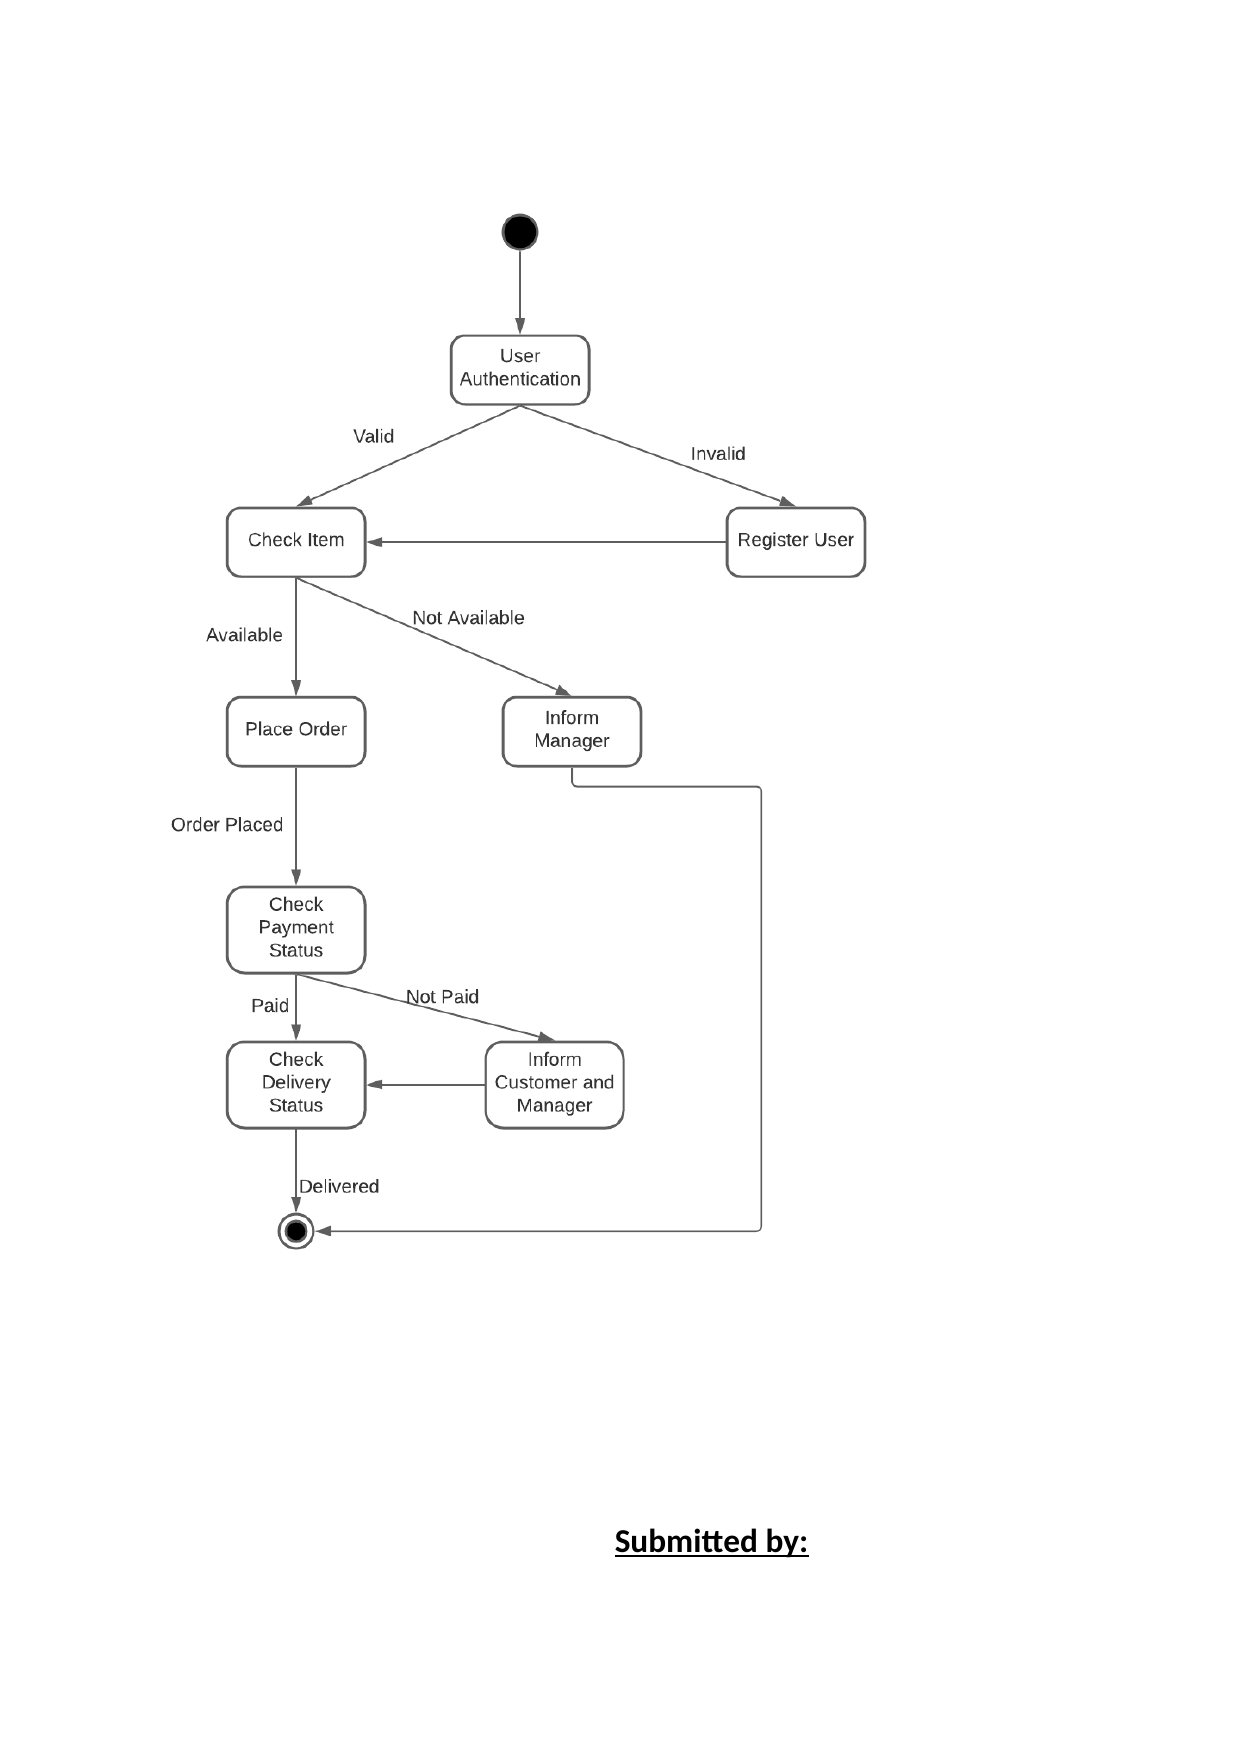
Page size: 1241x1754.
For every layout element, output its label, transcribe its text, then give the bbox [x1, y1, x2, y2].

text Submitted by: [539, 1520, 1160, 1561]
picture [89, 180, 1065, 1317]
